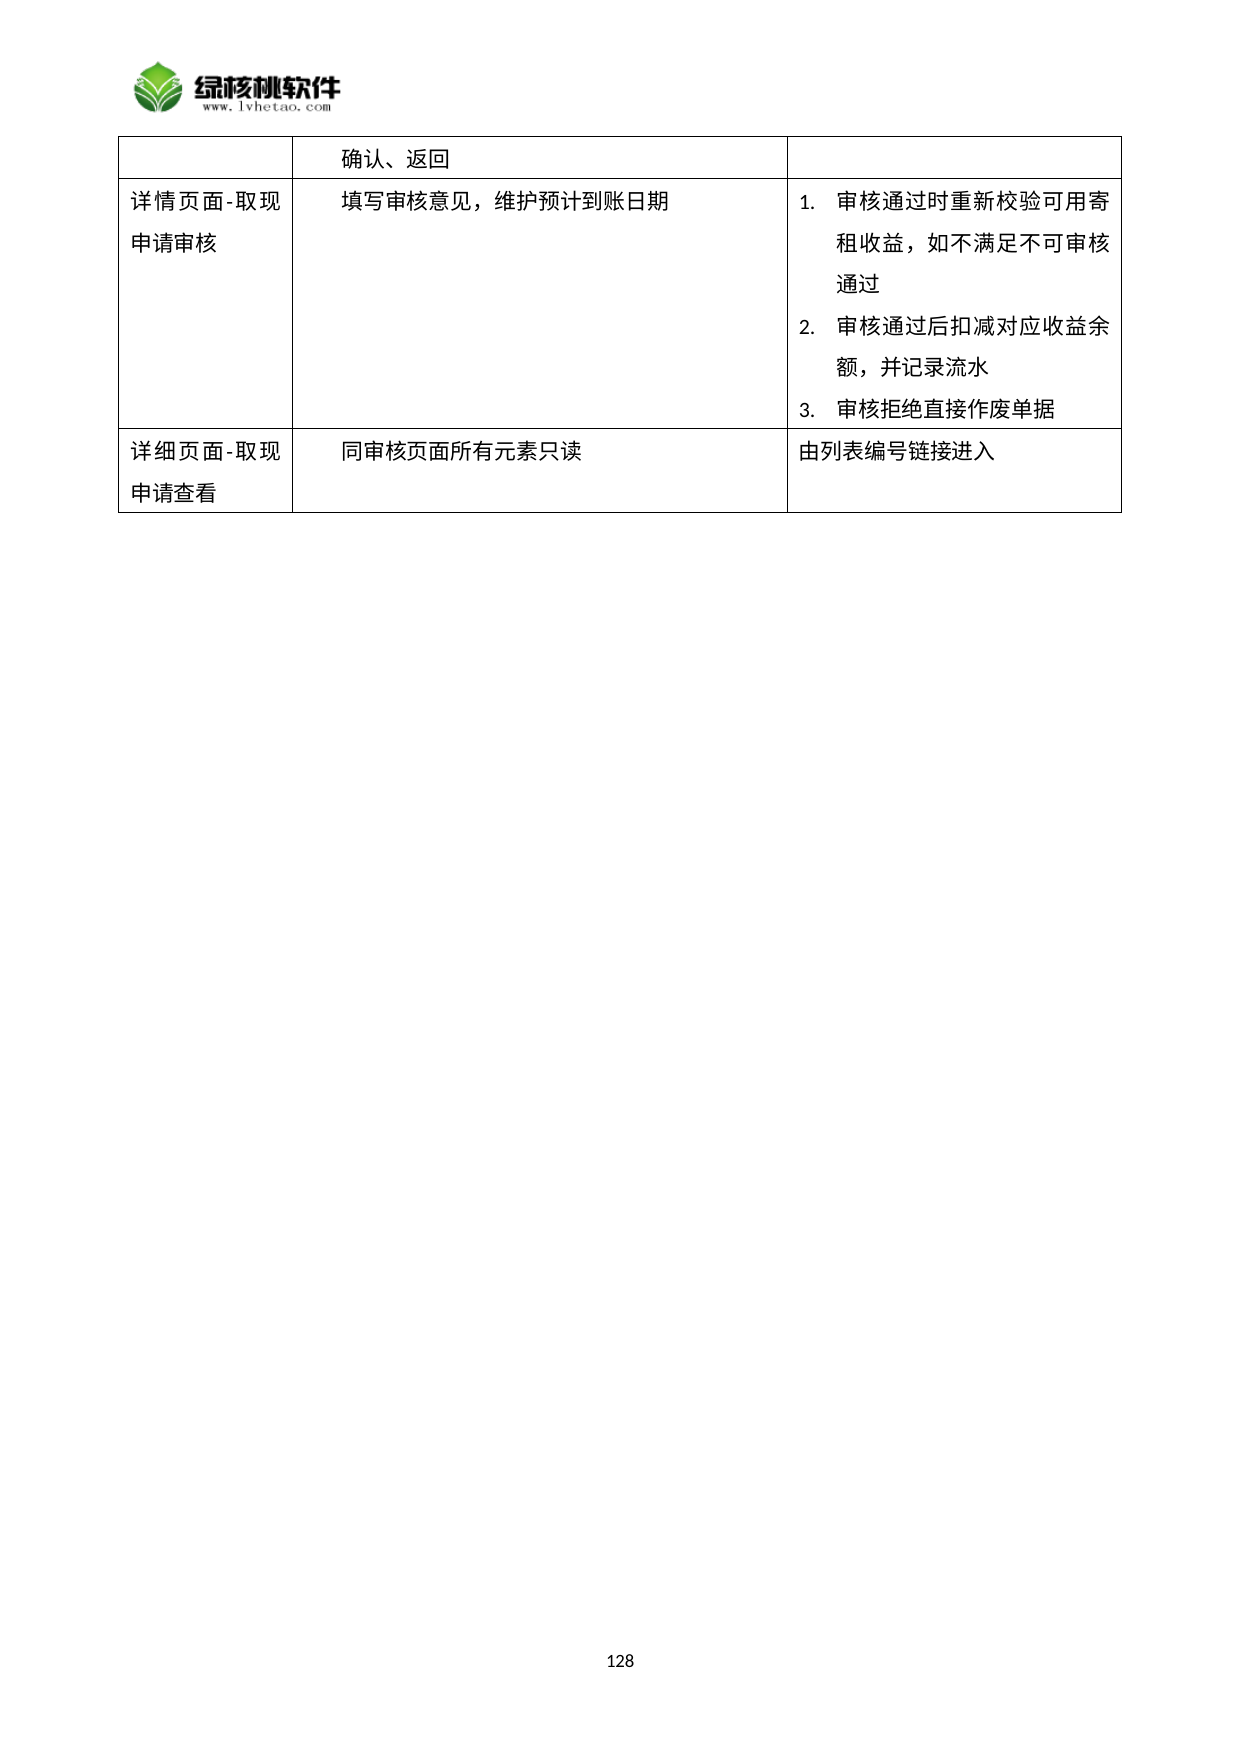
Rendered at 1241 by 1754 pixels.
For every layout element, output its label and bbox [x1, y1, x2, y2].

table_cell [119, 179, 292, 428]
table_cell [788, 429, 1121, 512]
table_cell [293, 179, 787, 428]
picture [129, 59, 346, 116]
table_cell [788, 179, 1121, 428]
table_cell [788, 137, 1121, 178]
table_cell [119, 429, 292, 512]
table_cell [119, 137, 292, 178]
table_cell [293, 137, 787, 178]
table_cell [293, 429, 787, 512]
